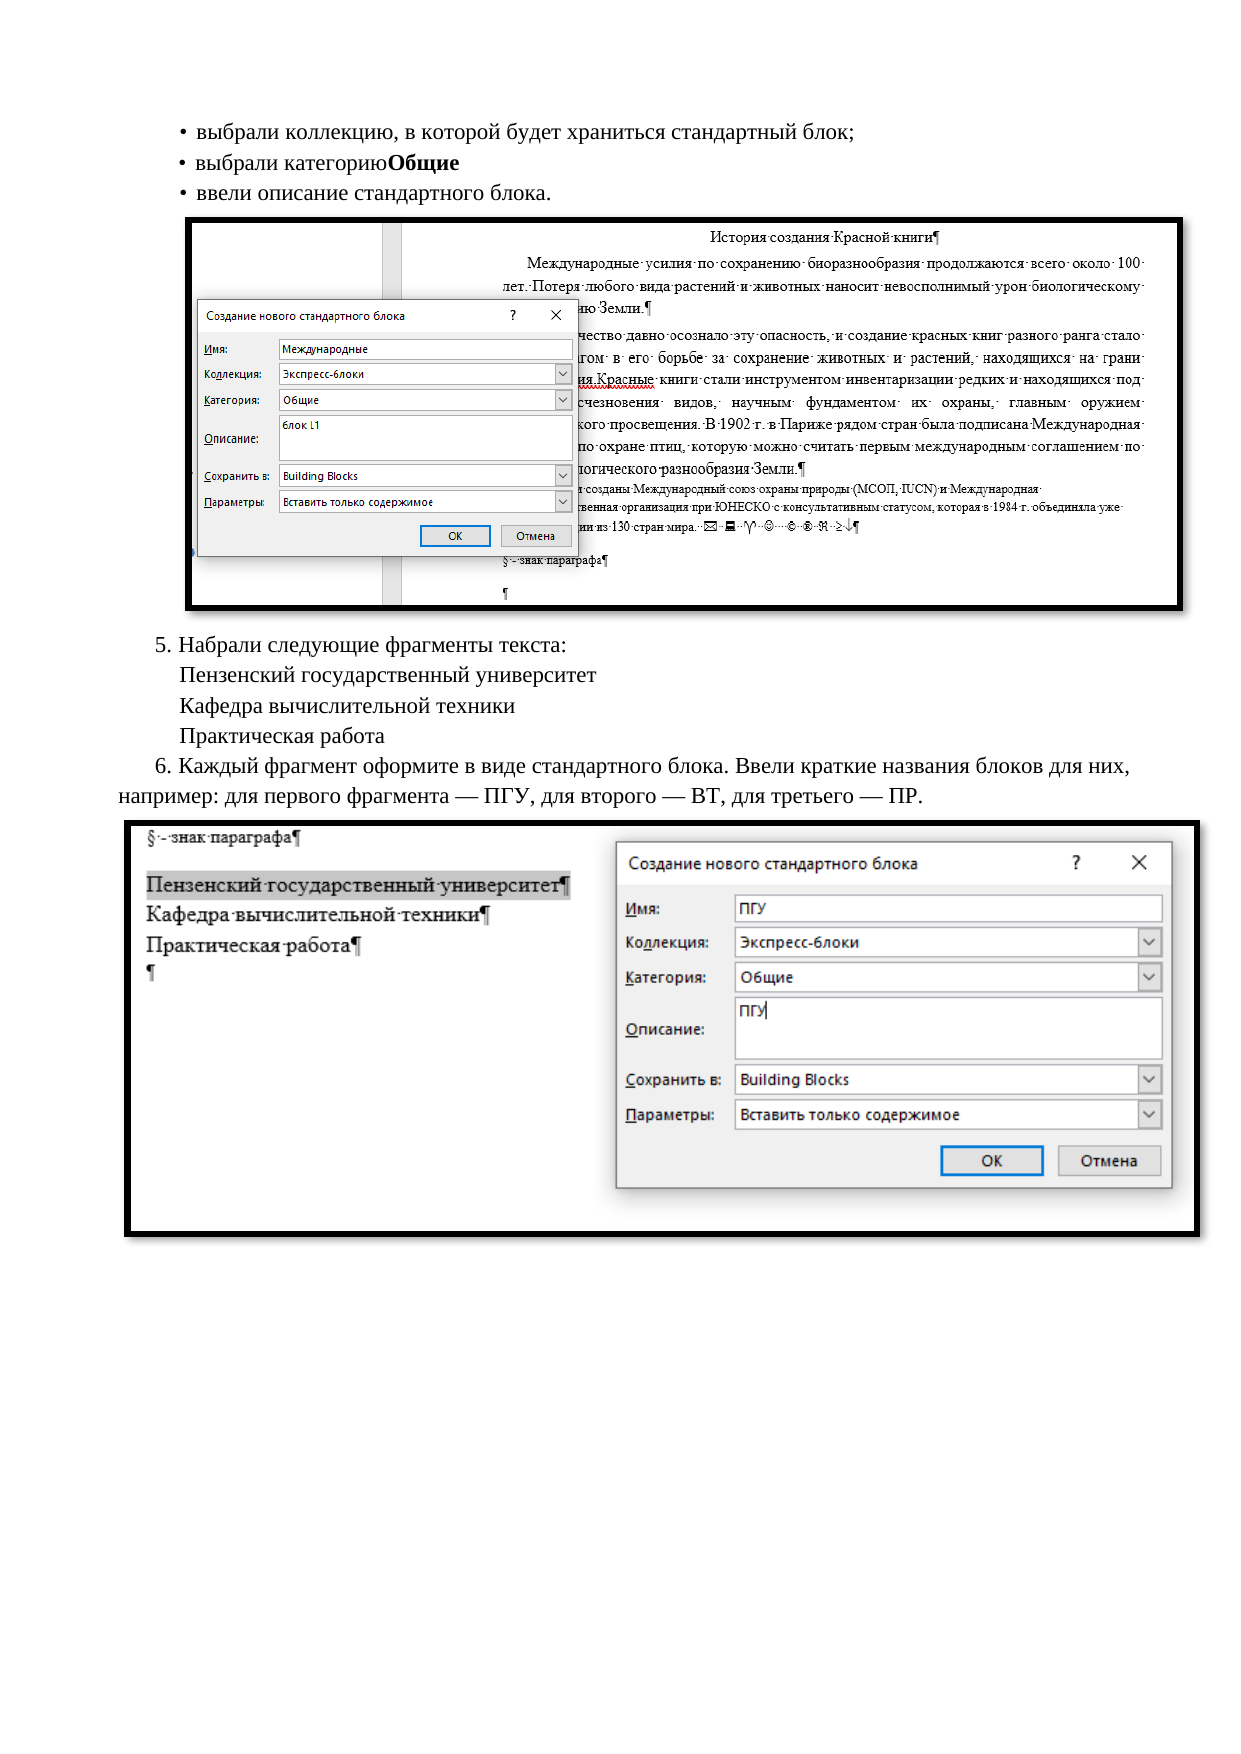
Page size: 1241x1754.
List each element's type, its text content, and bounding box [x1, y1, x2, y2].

text Практическая работа [179, 722, 1181, 748]
picture [192, 223, 1177, 605]
text Пензенский государственный университет [179, 662, 1181, 688]
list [118, 752, 1181, 1251]
list выбрали коллекцию, в которой будет храниться стандартный блок; [179, 118, 1181, 144]
text Кафедра вычислительной техники [179, 692, 1181, 718]
list выбрали категориюОбщие [178, 149, 1181, 175]
text 5. Набрали следующие фрагменты текста: [154, 631, 1181, 658]
picture [131, 826, 1194, 1231]
